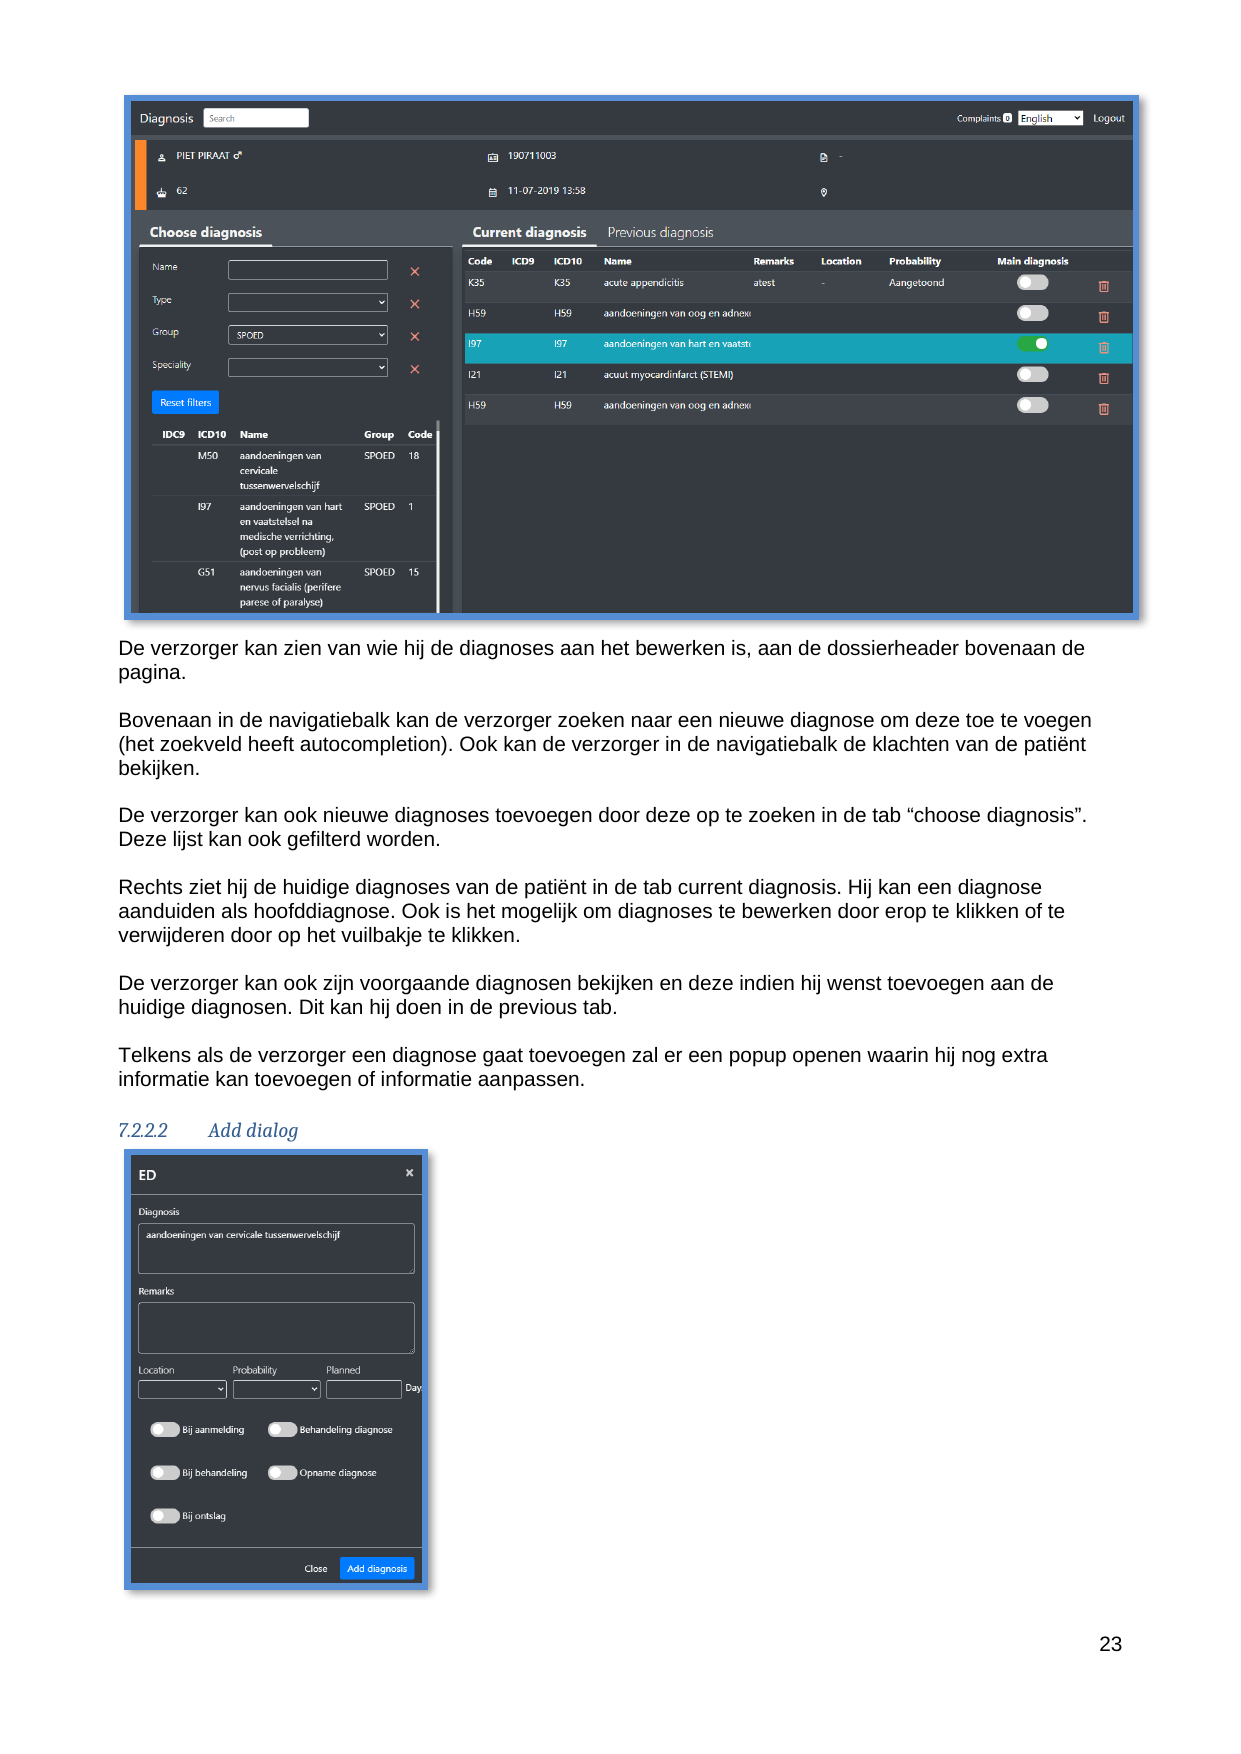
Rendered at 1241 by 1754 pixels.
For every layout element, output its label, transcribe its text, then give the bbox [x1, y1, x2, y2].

text De verzorger kan zien van wie hij de diagnoses aan het bewerken is, aan de dossierheader bovenaan de pagina. [118, 636, 1122, 683]
subtitle Add dialog [118, 1119, 1122, 1143]
picture [131, 101, 1133, 613]
text Telkens als de verzorger een diagnose gaat toevoegen zal er een popup openen waarin hij nog extra informatie kan toevoegen of informatie aanpassen. [118, 1043, 1122, 1091]
text De verzorger kan ook zijn voorgaande diagnosen bekijken en deze indien hij wenst toevoegen aan de huidige diagnosen. Dit kan hij doen in de previous tab. [118, 971, 1122, 1019]
text De verzorger kan ook nieuwe diagnoses toevoegen door deze op te zoeken in de tab “choose diagnosis”. Deze lijst kan ook gefilterd worden. [118, 803, 1122, 851]
text Rechts ziet hij de huidige diagnoses van de patiënt in de tab current diagnosis. Hij kan een diagnose aanduiden als hoofddiagnose. Ook is het mogelijk om diagnoses te bewerken door erop te klikken of te verwijderen door op het vuilbakje te klikken. [118, 875, 1122, 947]
text Bovenaan in de navigatiebalk kan de verzorger zoeken naar een nieuwe diagnose om deze toe te voegen (het zoekveld heeft autocompletion). Ook kan de verzorger in de navigatiebalk de klachten van de patiënt bekijken. [118, 707, 1122, 779]
picture [131, 1155, 422, 1583]
